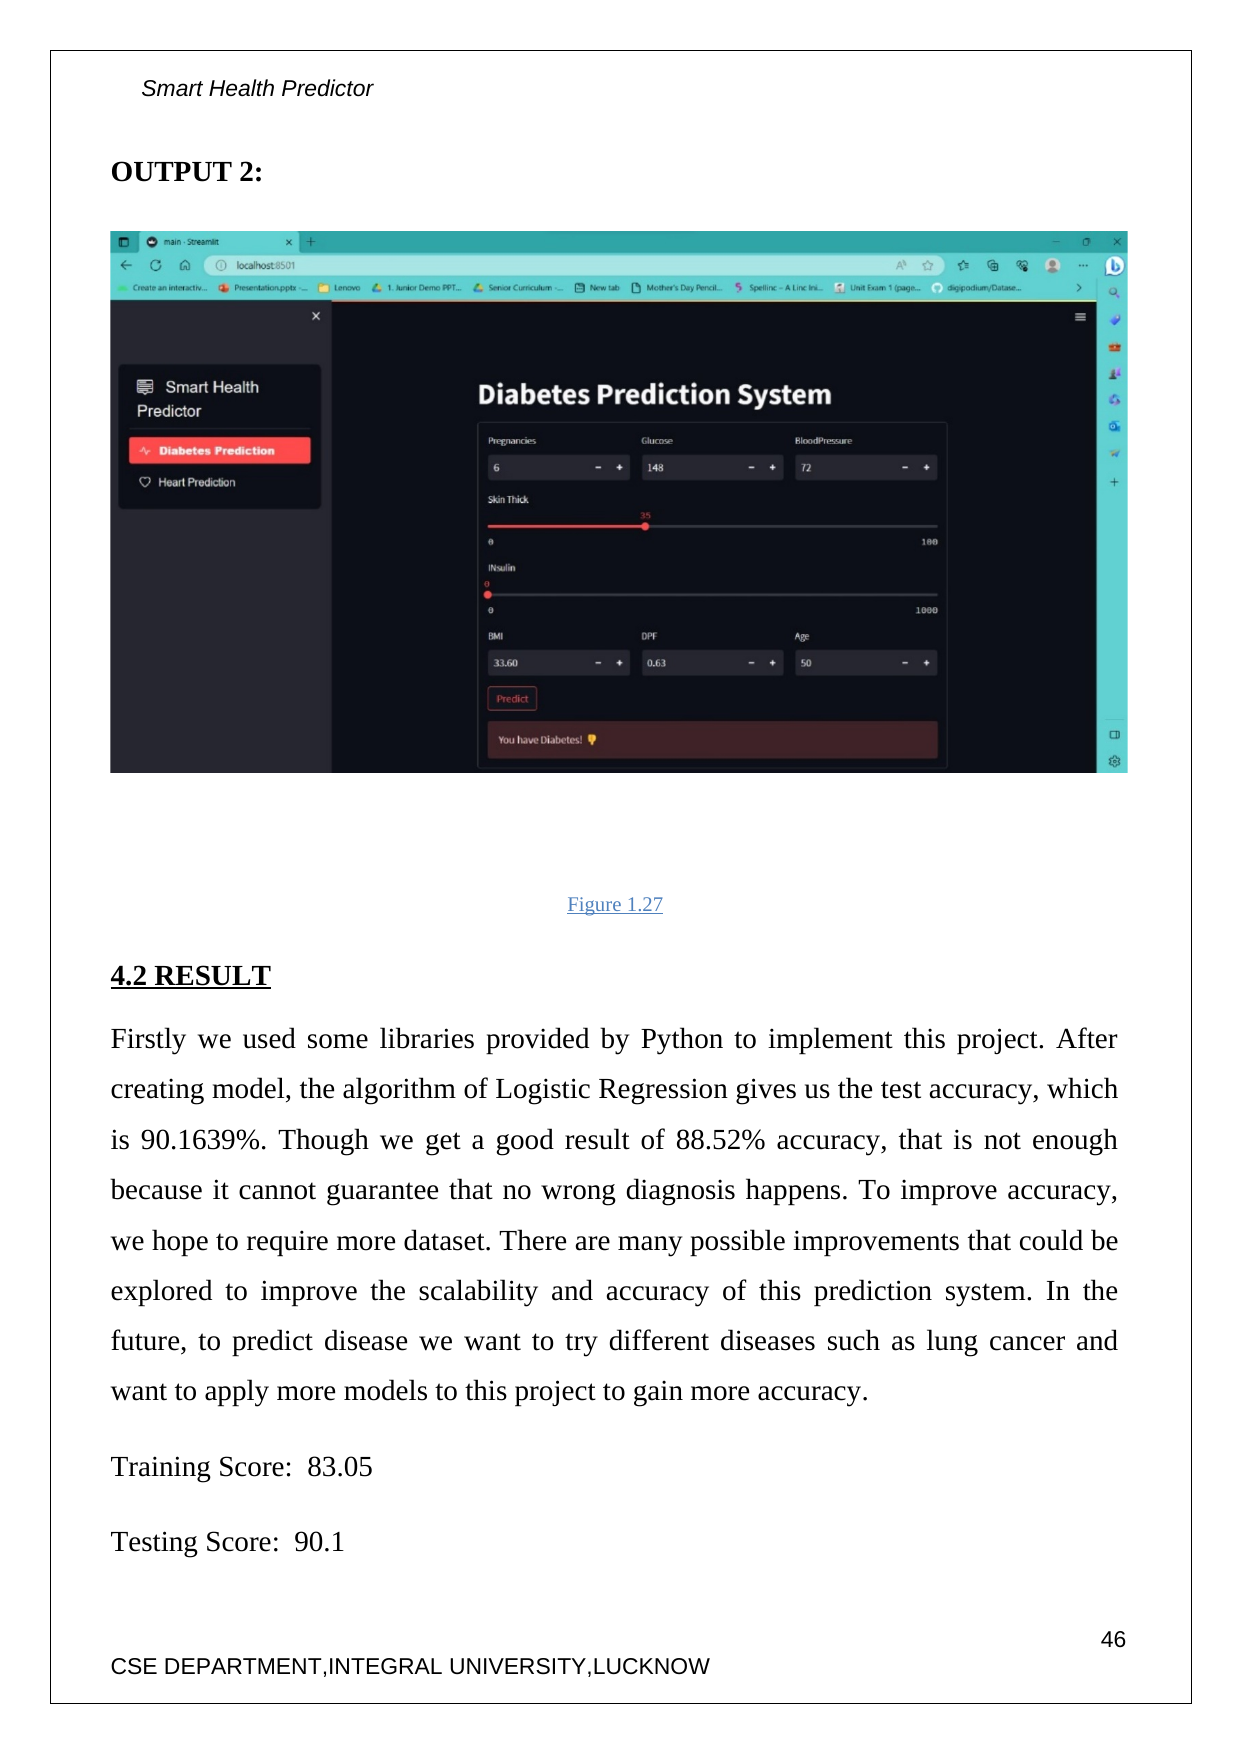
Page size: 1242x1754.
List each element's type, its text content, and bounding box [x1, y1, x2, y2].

picture [110, 231, 1128, 773]
text Training Score: 83.05 [110, 1449, 1119, 1482]
text Figure 1.27 [110, 892, 1119, 916]
text Firstly we used some libraries provided by Python to implement this project. After creating model, the algorithm of Logistic Regression gives us the test accuracy, which is 90.1639%. Though we get a good result of 88.52% accuracy, that is not enough because it cannot guarantee that no wrong diagnosis happens. To improve accuracy, we hope to require more dataset. There are many possible improvements that could be explored to improve the scalability and accuracy of this prediction system. In the future, to predict disease we want to try different diseases such as lung cancer and want to apply more models to this project to gain more accuracy. [110, 1021, 1119, 1407]
text Testing Score: 90.1 [110, 1524, 1119, 1558]
text 4.2 RESULT [110, 958, 1119, 991]
text OUTPUT 2: [110, 154, 1119, 188]
